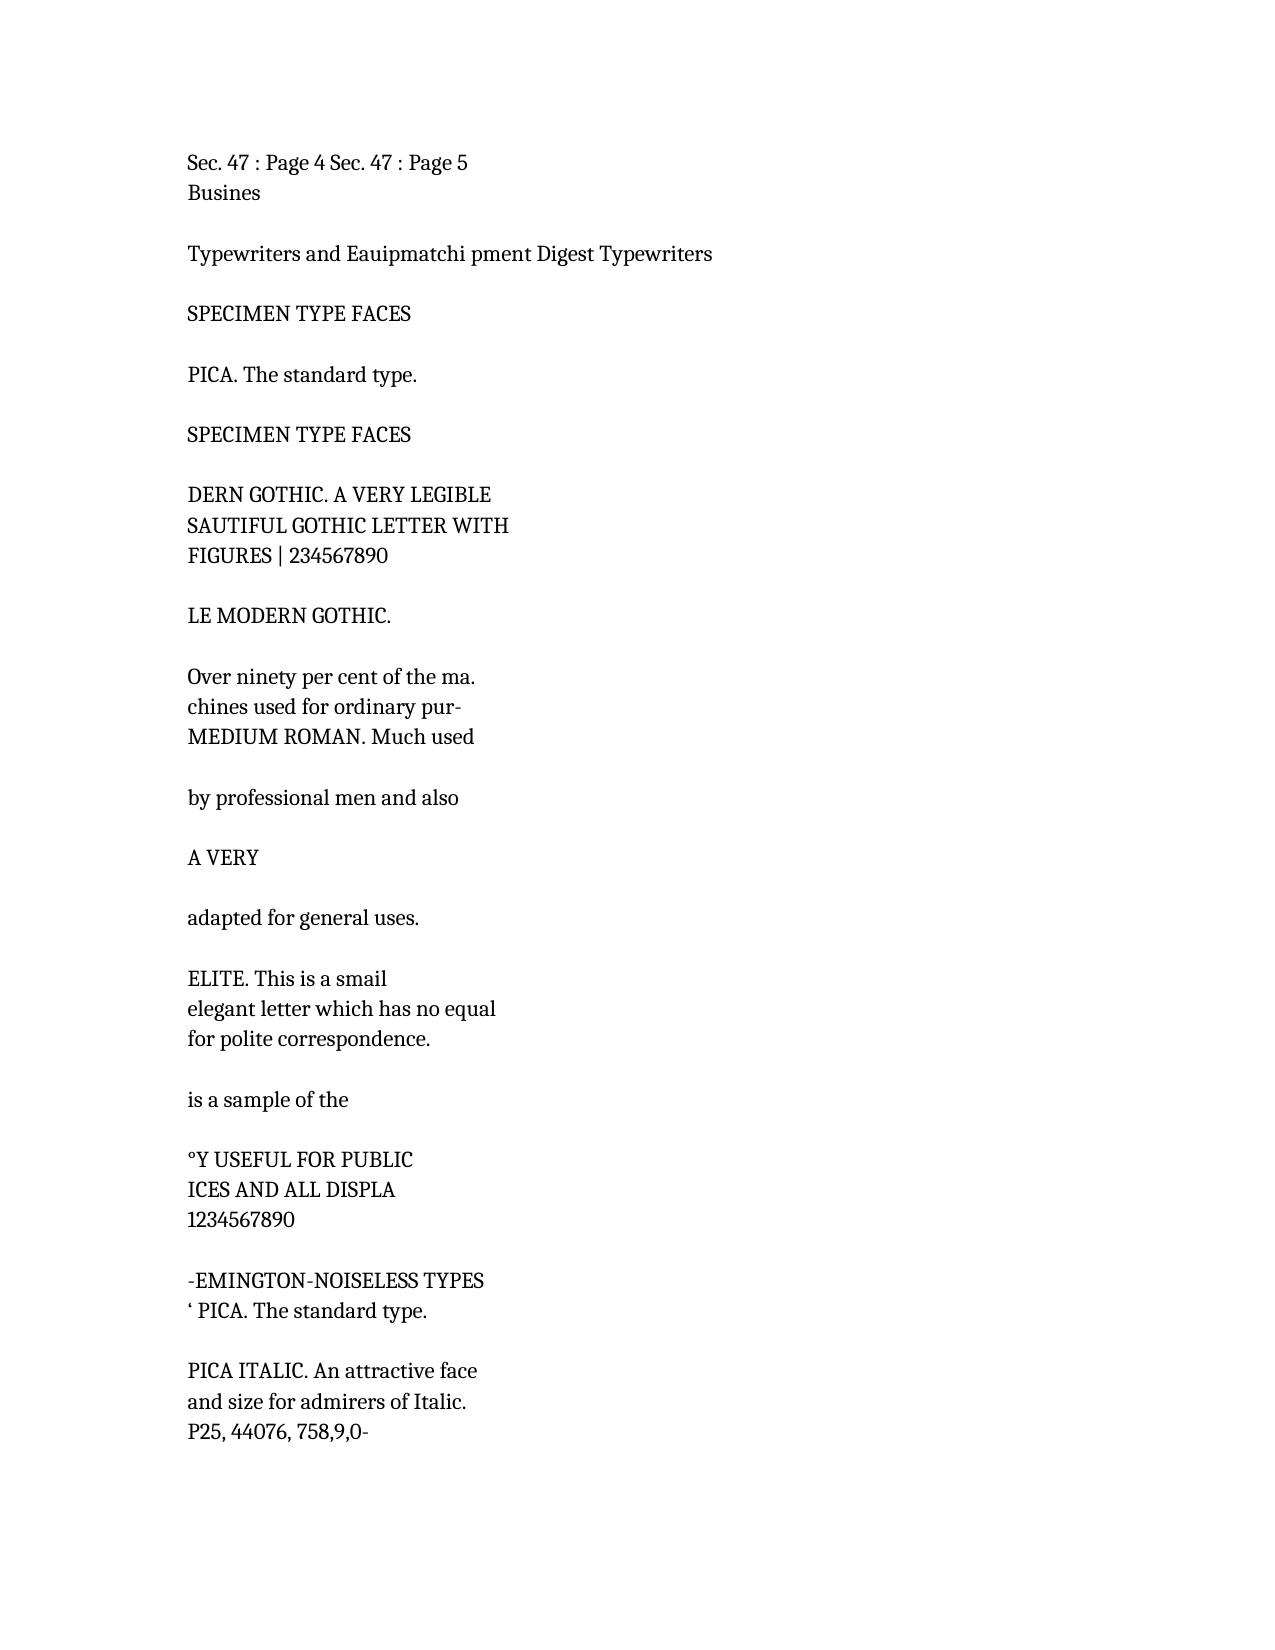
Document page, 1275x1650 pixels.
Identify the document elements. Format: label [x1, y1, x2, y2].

text [187, 150, 1087, 1475]
